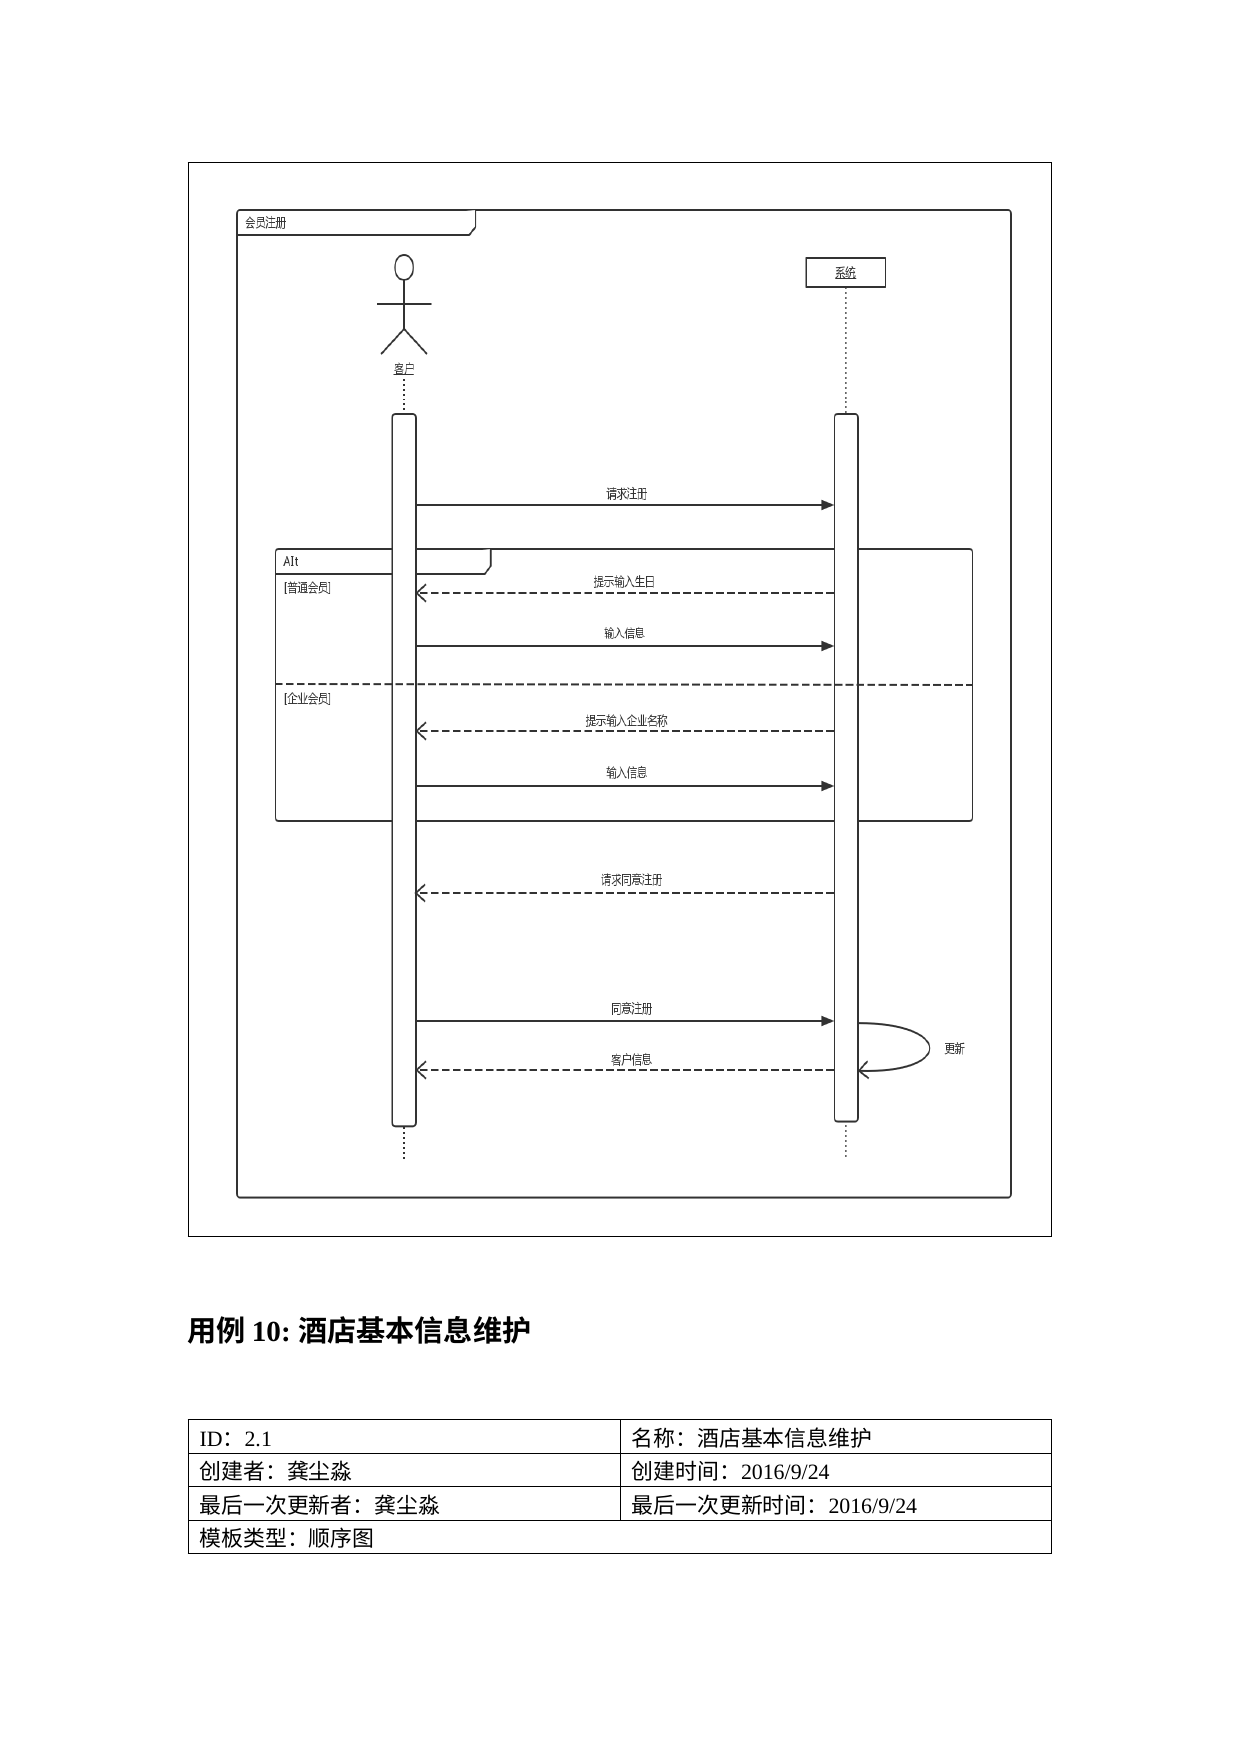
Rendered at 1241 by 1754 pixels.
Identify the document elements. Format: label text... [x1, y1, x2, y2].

table_cell 最后一次更新时间：2016/9/24 [621, 1487, 1051, 1520]
table_cell 创建时间：2016/9/24 [621, 1454, 1051, 1486]
table_header 名称：酒店基本信息维护 [621, 1420, 1051, 1453]
table_cell [189, 163, 1051, 1236]
subtitle 用例10: 酒店基本信息维护 [187, 1296, 1053, 1361]
table_cell 创建者：龚尘淼 [189, 1454, 620, 1486]
picture [199, 163, 1042, 1229]
table_header ID：2.1 [189, 1420, 620, 1453]
table_cell 最后一次更新者：龚尘淼 [189, 1487, 620, 1520]
table_cell 模板类型：顺序图 [189, 1521, 1051, 1553]
